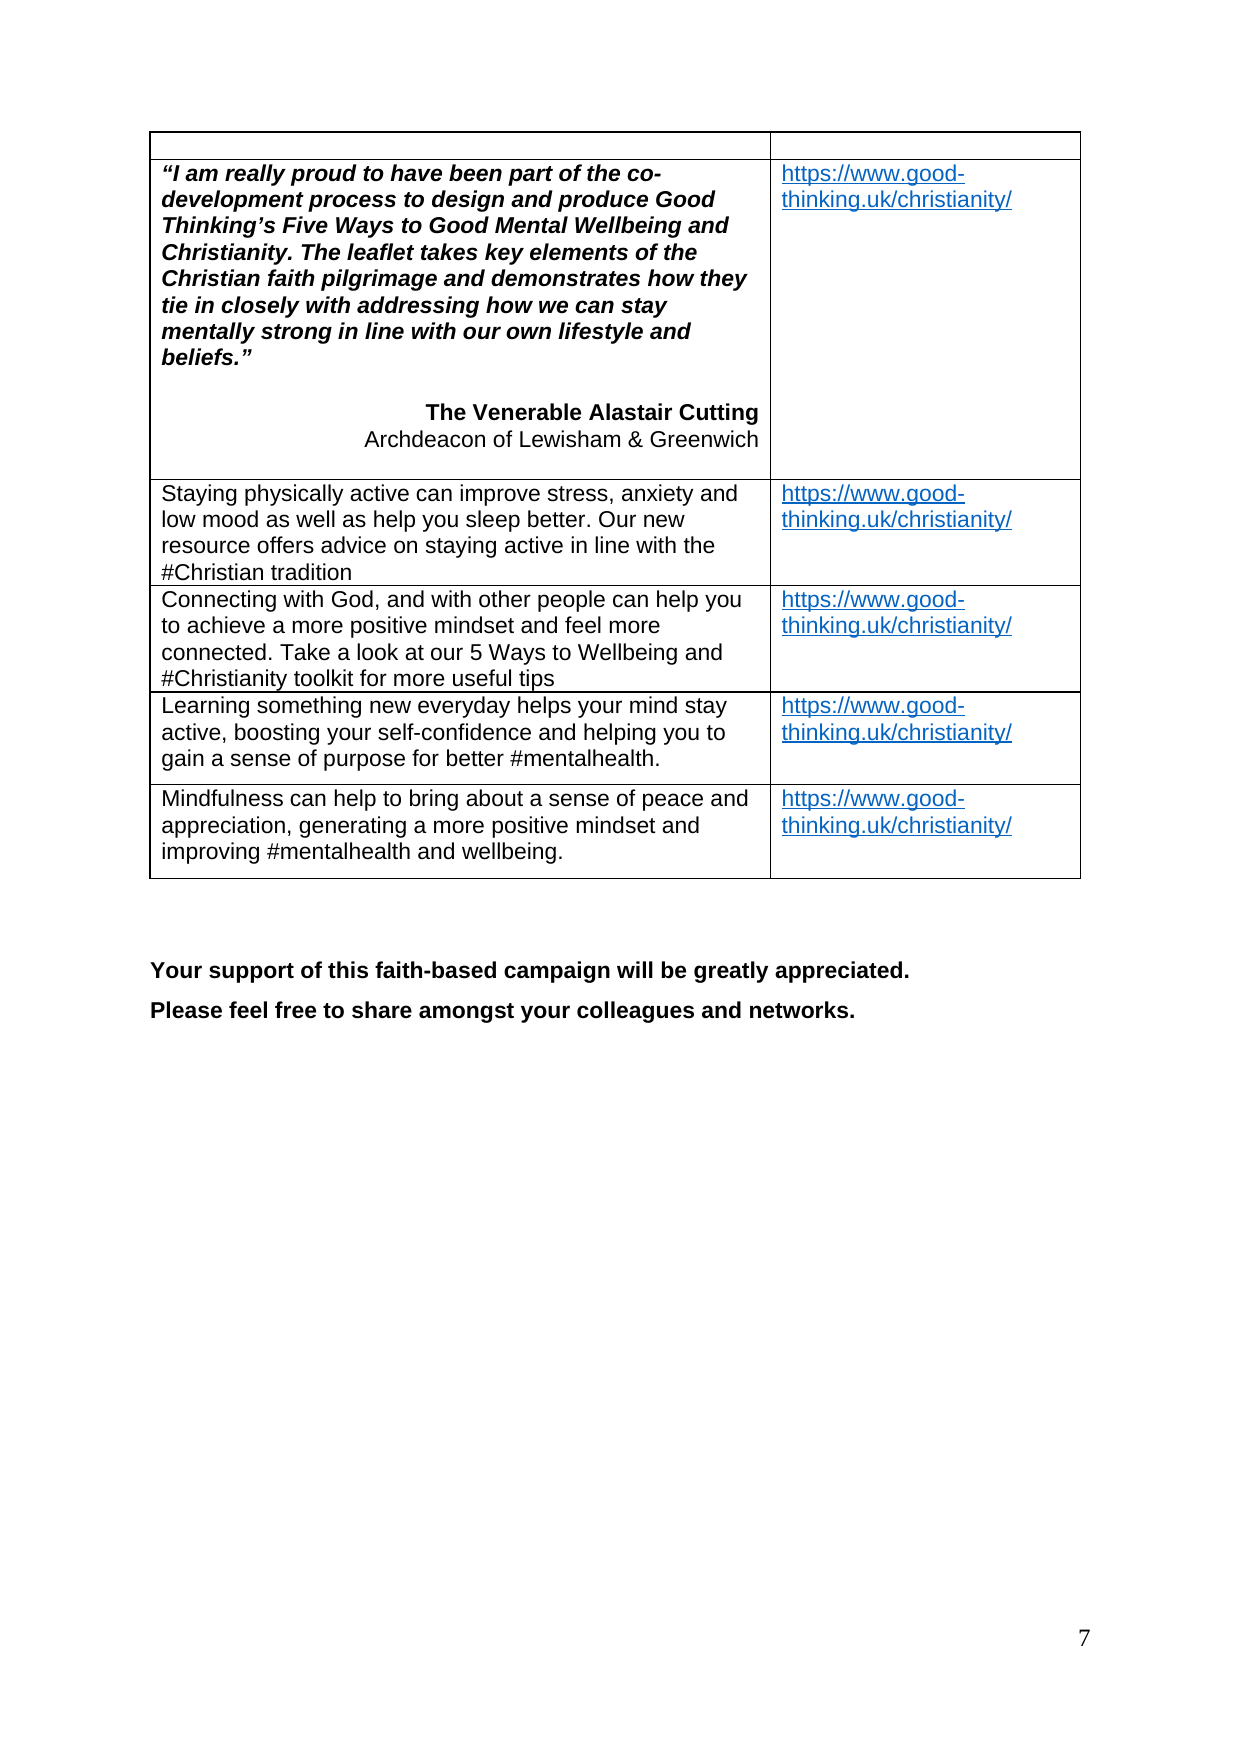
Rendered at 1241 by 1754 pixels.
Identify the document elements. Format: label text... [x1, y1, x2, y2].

table_cell https://www.good-thinking.uk/christianity/ [771, 160, 1080, 478]
table_cell “I am really proud to have been part of the co-development process to design and produce Good Thinking’s Five Ways to Good Mental Wellbeing and Christianity. The leaflet takes key elements of the Christian faith pilgrimage and demonstrates how they tie in closely with addressing how we can stay mentally strong in line with our own lifestyle and beliefs.” The Venerable Alastair Cutting Archdeacon of Lewisham & Greenwich [151, 160, 770, 478]
table_cell https://www.good-thinking.uk/christianity/ [771, 693, 1080, 784]
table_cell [151, 133, 770, 159]
table_cell https://www.good-thinking.uk/christianity/ [771, 586, 1080, 691]
table_cell https://www.good-thinking.uk/christianity/ [771, 785, 1080, 877]
table_cell Connecting with God, and with other people can help you to achieve a more positive mindset and feel more connected. Take a look at our 5 Ways to Wellbeing and #Christianity toolkit for more useful tips [151, 586, 770, 691]
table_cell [771, 133, 1080, 159]
table_cell https://www.good-thinking.uk/christianity/ [771, 480, 1080, 585]
table_cell Mindfulness can help to bring about a sense of peace and appreciation, generating a more positive mindset and improving #mentalhealth and wellbeing. [151, 785, 770, 877]
table_cell Learning something new everyday helps your mind stay active, boosting your self-confidence and helping you to gain a sense of purpose for better #mentalhealth. [151, 693, 770, 784]
table_cell Staying physically active can improve stress, anxiety and low mood as well as help you sleep better. Our new resource offers advice on staying active in line with the #Christian tradition [151, 480, 770, 585]
text Please feel free to share amongst your colleagues and networks. [150, 997, 1090, 1023]
text Your support of this faith-based campaign will be greatly appreciated. [150, 957, 1090, 984]
